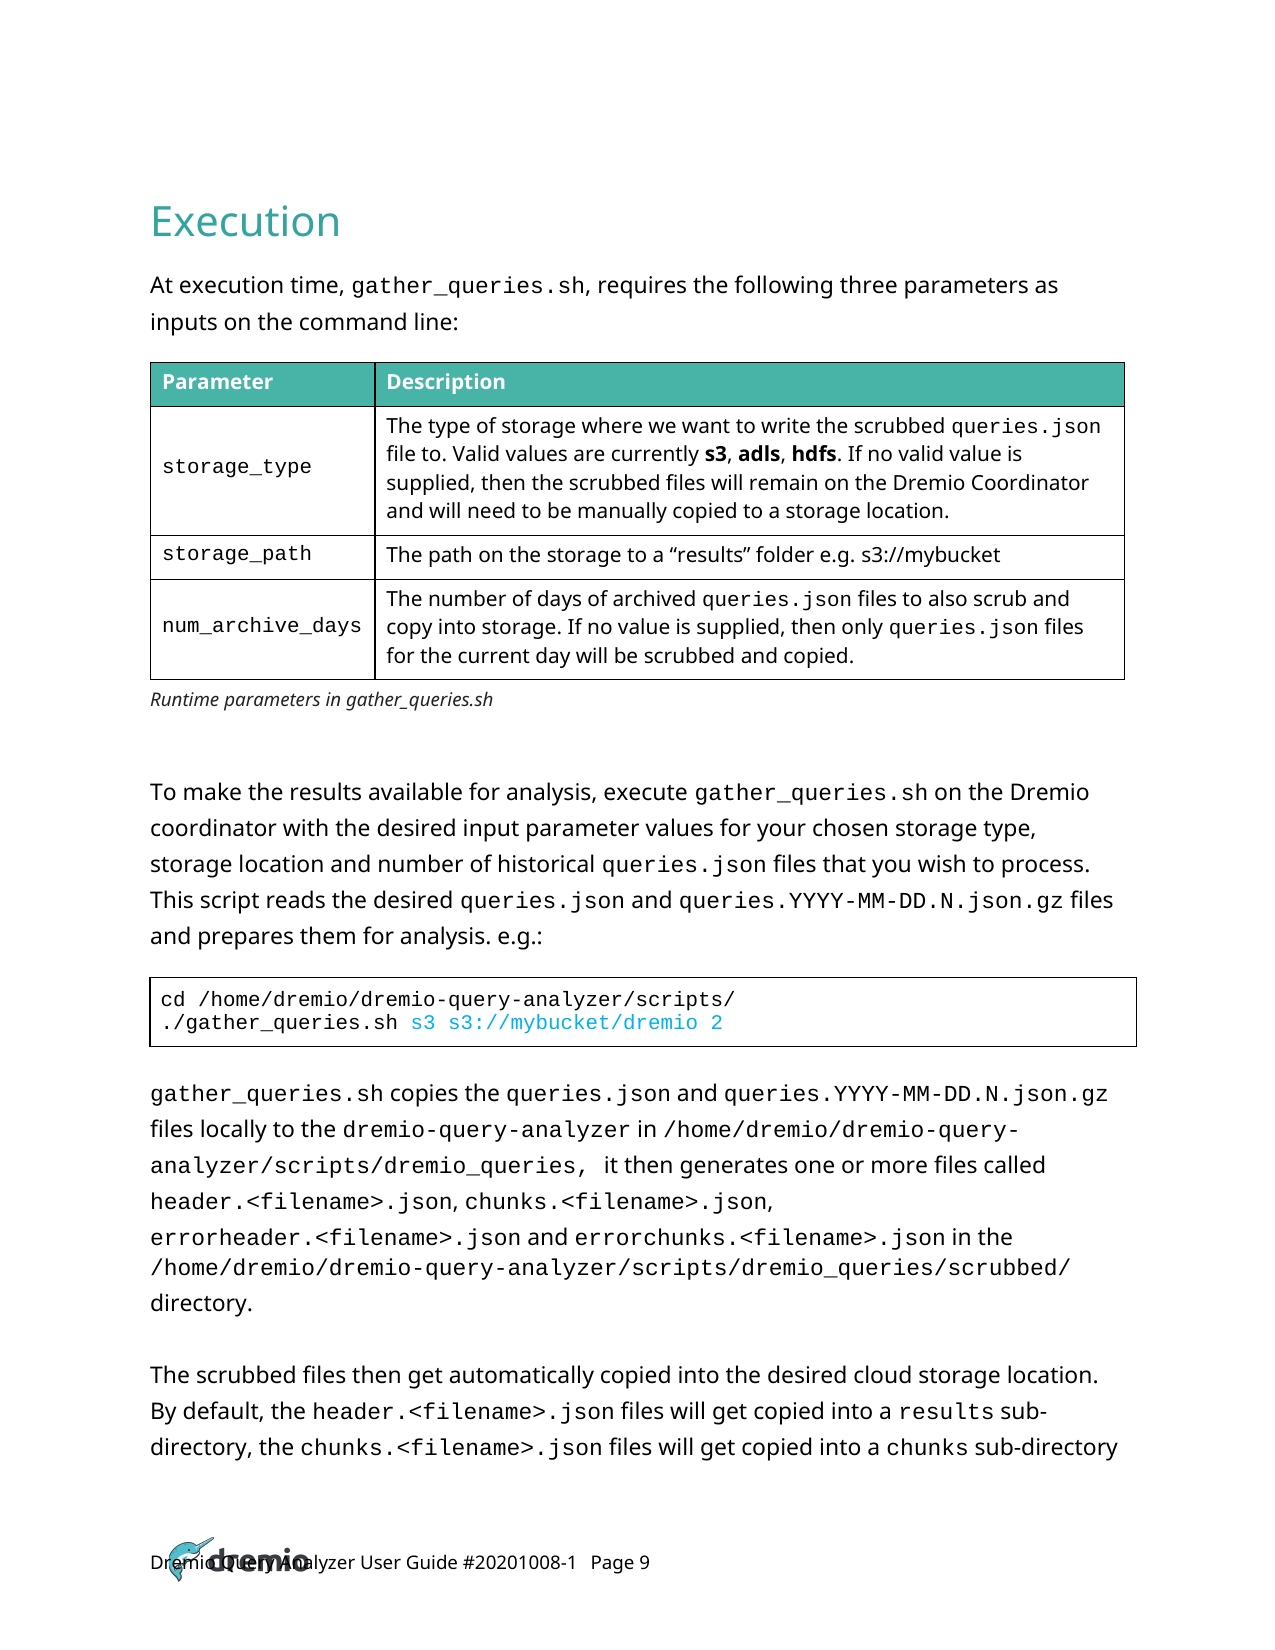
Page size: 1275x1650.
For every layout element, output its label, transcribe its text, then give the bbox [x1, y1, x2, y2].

table_cell The path on the storage to a “results” folder e.g. s3://mybucket [376, 536, 1124, 578]
table_cell storage_path [151, 536, 374, 578]
table_header Parameter [151, 363, 374, 406]
text Runtime parameters in gather_queries.sh [150, 687, 1125, 712]
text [150, 1359, 1125, 1462]
picture [168, 1537, 309, 1582]
table_header cd /home/dremio/dremio-query-analyzer/scripts/ ./gather_queries.sh s3 s3://mybucket/dremio 2 [151, 978, 1136, 1046]
text gather_queries.sh copies the queries.json and queries.YYYY-MM-DD.N.json.gz files locally to the dremio-query-analyzer in /home/dremio/dremio-query-analyzer/scripts/dremio_queries, it then generates one or more files called header.<filename>.json, chunks.<filename>.json, errorheader.<filename>.json and errorchunks.<filename>.json in the /home/dremio/dremio-query-analyzer/scripts/dremio_queries/scrubbed/ directory. [150, 1077, 1125, 1318]
table_cell num_archive_days [151, 580, 374, 679]
text To make the results available for analysis, execute gather_queries.sh on the Dremio coordinator with the desired input parameter values for your chosen storage type, storage location and number of historical queries.json files that you wish to process. This script reads the desired queries.json and queries.YYYY-MM-DD.N.json.gz files and prepares them for analysis. e.g.: [150, 776, 1125, 952]
table_cell storage_type [151, 407, 374, 535]
subtitle Execution [150, 192, 1125, 248]
table_cell The type of storage where we want to write the scrubbed queries.json file to. Valid values are currently s3, adls, hdfs. If no valid value is supplied, then the scrubbed files will remain on the Dremio Coordinator and will need to be manually copied to a storage location. [376, 407, 1124, 535]
table_cell The number of days of archived queries.json files to also scrub and copy into storage. If no value is supplied, then only queries.json files for the current day will be scrubbed and copied. [376, 580, 1124, 679]
table_header Description [376, 363, 1124, 406]
text At execution time, gather_queries.sh, requires the following three parameters as inputs on the command line: [150, 269, 1125, 337]
